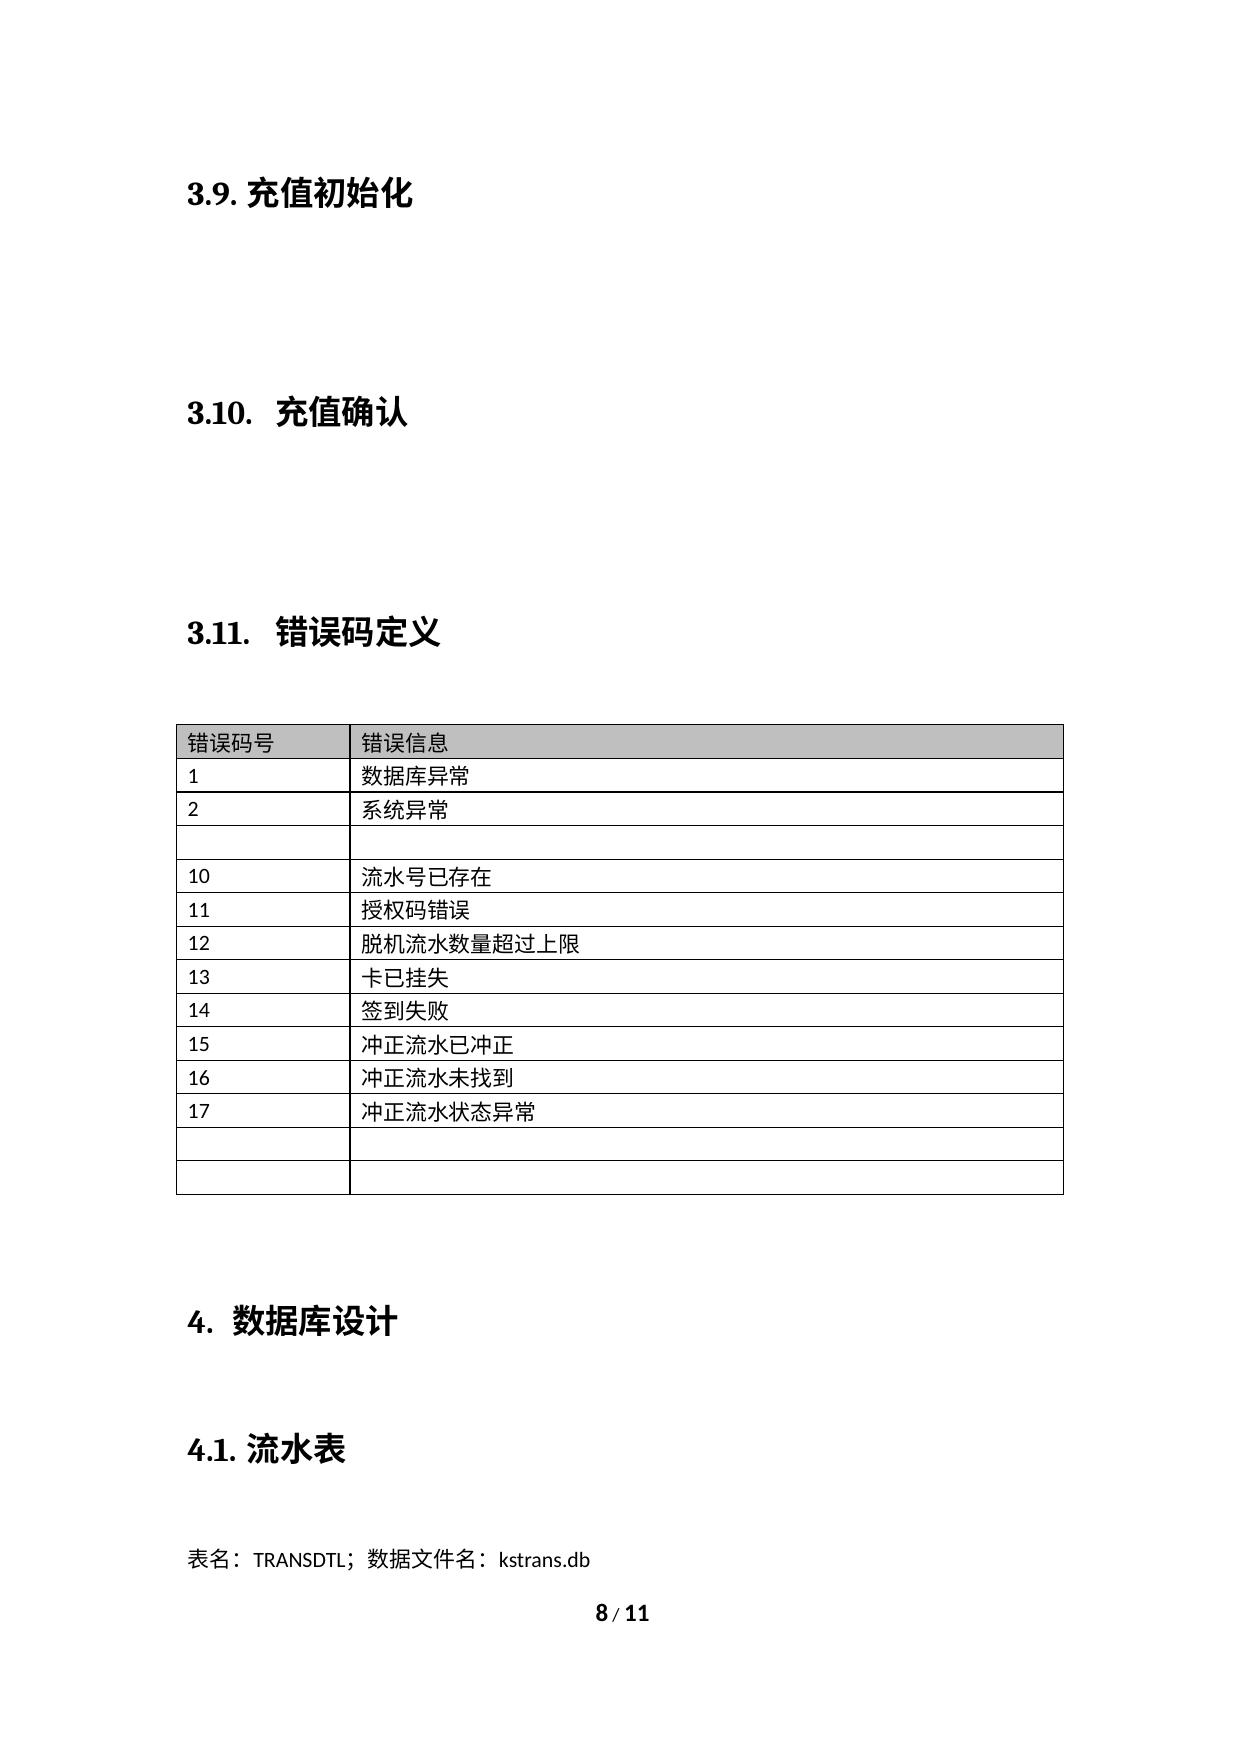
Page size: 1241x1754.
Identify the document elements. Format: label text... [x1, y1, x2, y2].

subtitle 流水表 [187, 1414, 1053, 1479]
table_cell 15 [177, 1027, 349, 1060]
table_cell [177, 1128, 349, 1160]
table_cell 流水号已存在 [351, 860, 1063, 892]
subtitle 数据库设计 [187, 1287, 1053, 1352]
table_cell 1 [177, 759, 349, 791]
subtitle 充值确认 [187, 378, 1053, 443]
table_cell 12 [177, 927, 349, 959]
table_cell 10 [177, 860, 349, 892]
subtitle 充值初始化 [187, 158, 1053, 223]
table_cell 授权码错误 [351, 893, 1063, 926]
table_cell 冲正流水已冲正 [351, 1027, 1063, 1060]
table_cell 冲正流水状态异常 [351, 1094, 1063, 1127]
table_header 错误信息 [351, 725, 1063, 758]
table_cell [351, 1161, 1063, 1194]
table_cell 卡已挂失 [351, 960, 1063, 993]
table_cell 系统异常 [351, 793, 1063, 825]
table_cell 脱机流水数量超过上限 [351, 927, 1063, 959]
table_cell 17 [177, 1094, 349, 1127]
text 表名：TRANSDTL；数据文件名：kstrans.db [187, 1541, 1053, 1574]
table_cell [177, 1161, 349, 1194]
table_cell 11 [177, 893, 349, 926]
table_cell 2 [177, 793, 349, 825]
table_cell 冲正流水未找到 [351, 1061, 1063, 1093]
table_cell 签到失败 [351, 994, 1063, 1026]
table_cell [351, 826, 1063, 858]
table_cell 13 [177, 960, 349, 993]
table_cell 16 [177, 1061, 349, 1093]
table_cell 数据库异常 [351, 759, 1063, 791]
table_cell [351, 1128, 1063, 1160]
table_cell 14 [177, 994, 349, 1026]
subtitle 错误码定义 [187, 597, 1053, 662]
table_cell [177, 826, 349, 858]
table_header 错误码号 [177, 725, 349, 758]
